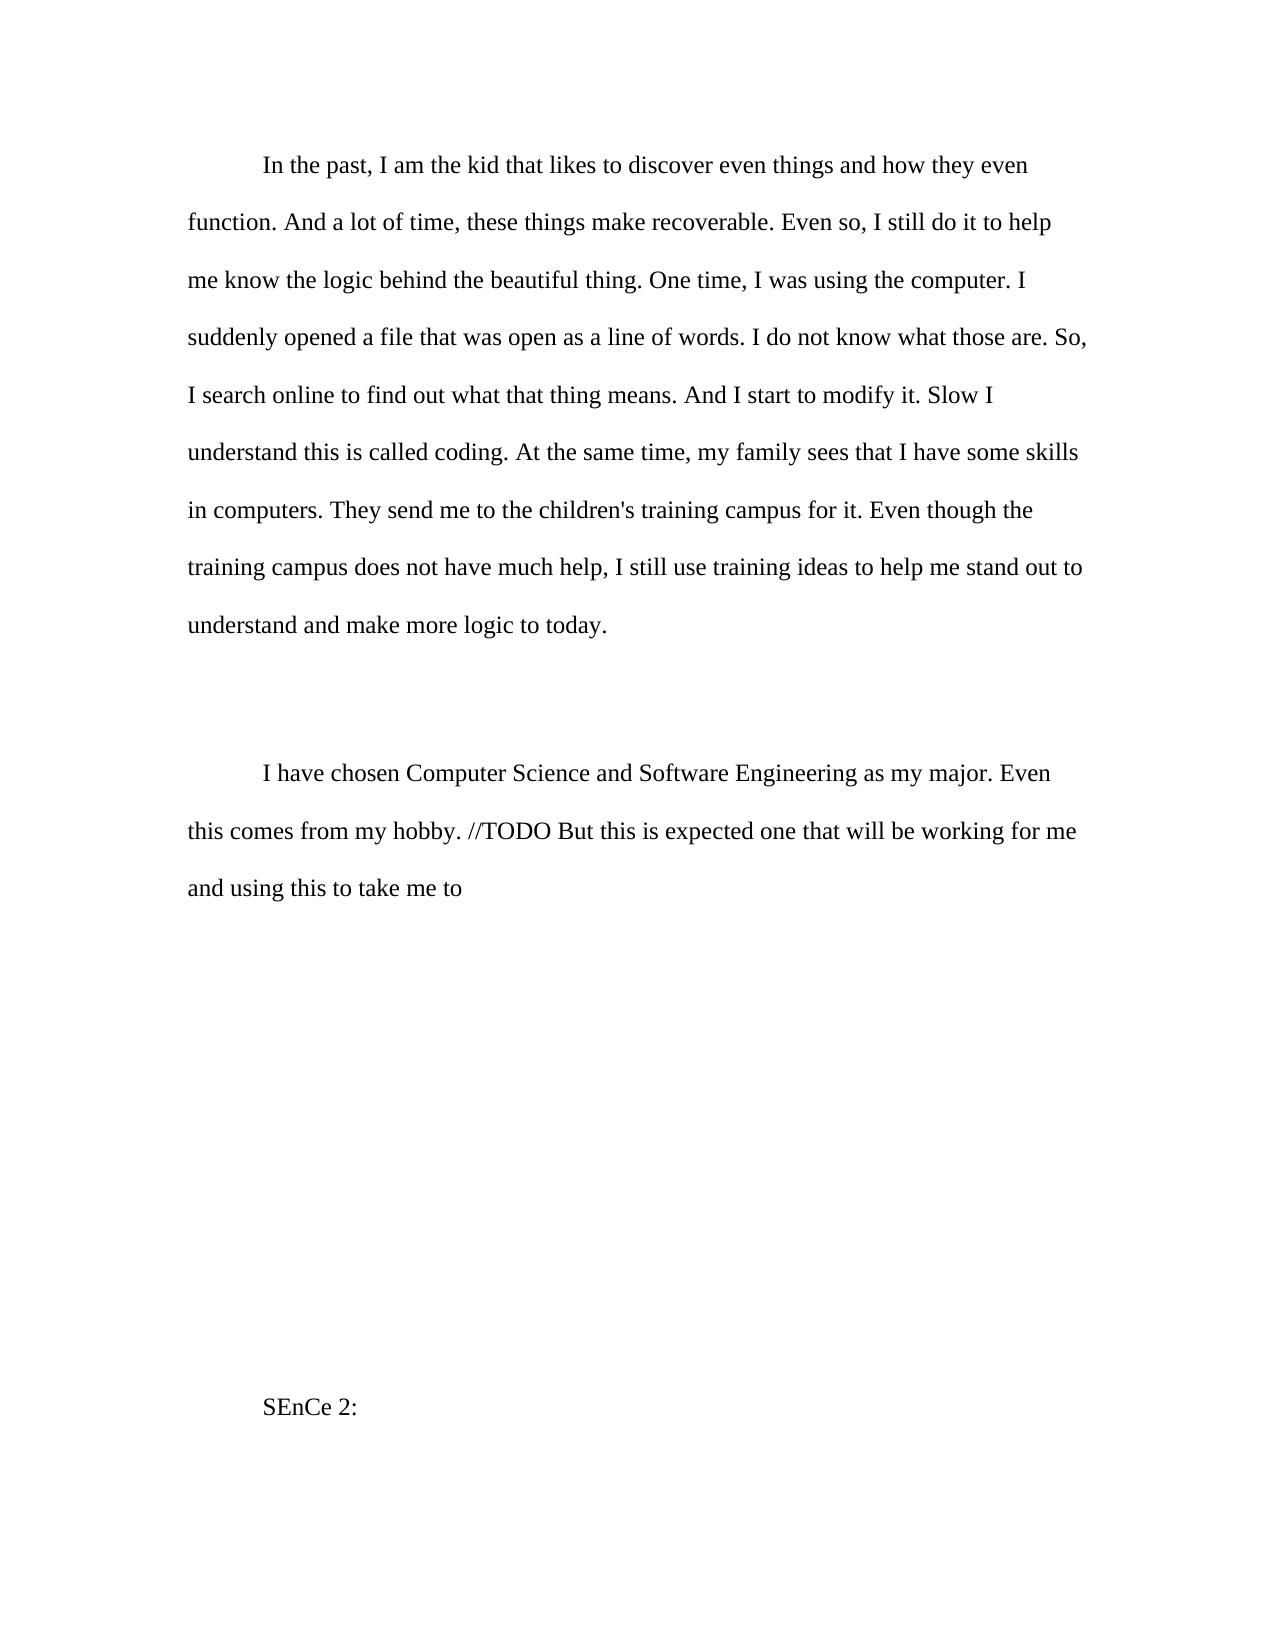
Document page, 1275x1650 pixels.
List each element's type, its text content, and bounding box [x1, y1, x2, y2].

text In the past, I am the kid that likes to discover even things and how they even function. And a lot of time, these things make recoverable. Even so, I still do it to help me know the logic behind the beautiful thing. One time, I was using the computer. I suddenly opened a file that was open as a line of words. I do not know what those are. So, I search online to find out what that thing means. And I start to modify it. Slow I understand this is called coding. At the same time, my family sees that I have some skills in computers. They send me to the children's training campus for it. Even though the training campus does not have much help, I still use training ideas to help me stand out to understand and make more logic to today. [187, 150, 1087, 639]
text I have chosen Computer Science and Software Engineering as my major. Even this comes from my hobby. //TODO But this is expected one that will be working for me and using this to take me to [187, 758, 1087, 902]
text SEnCe 2: [187, 1392, 1087, 1421]
